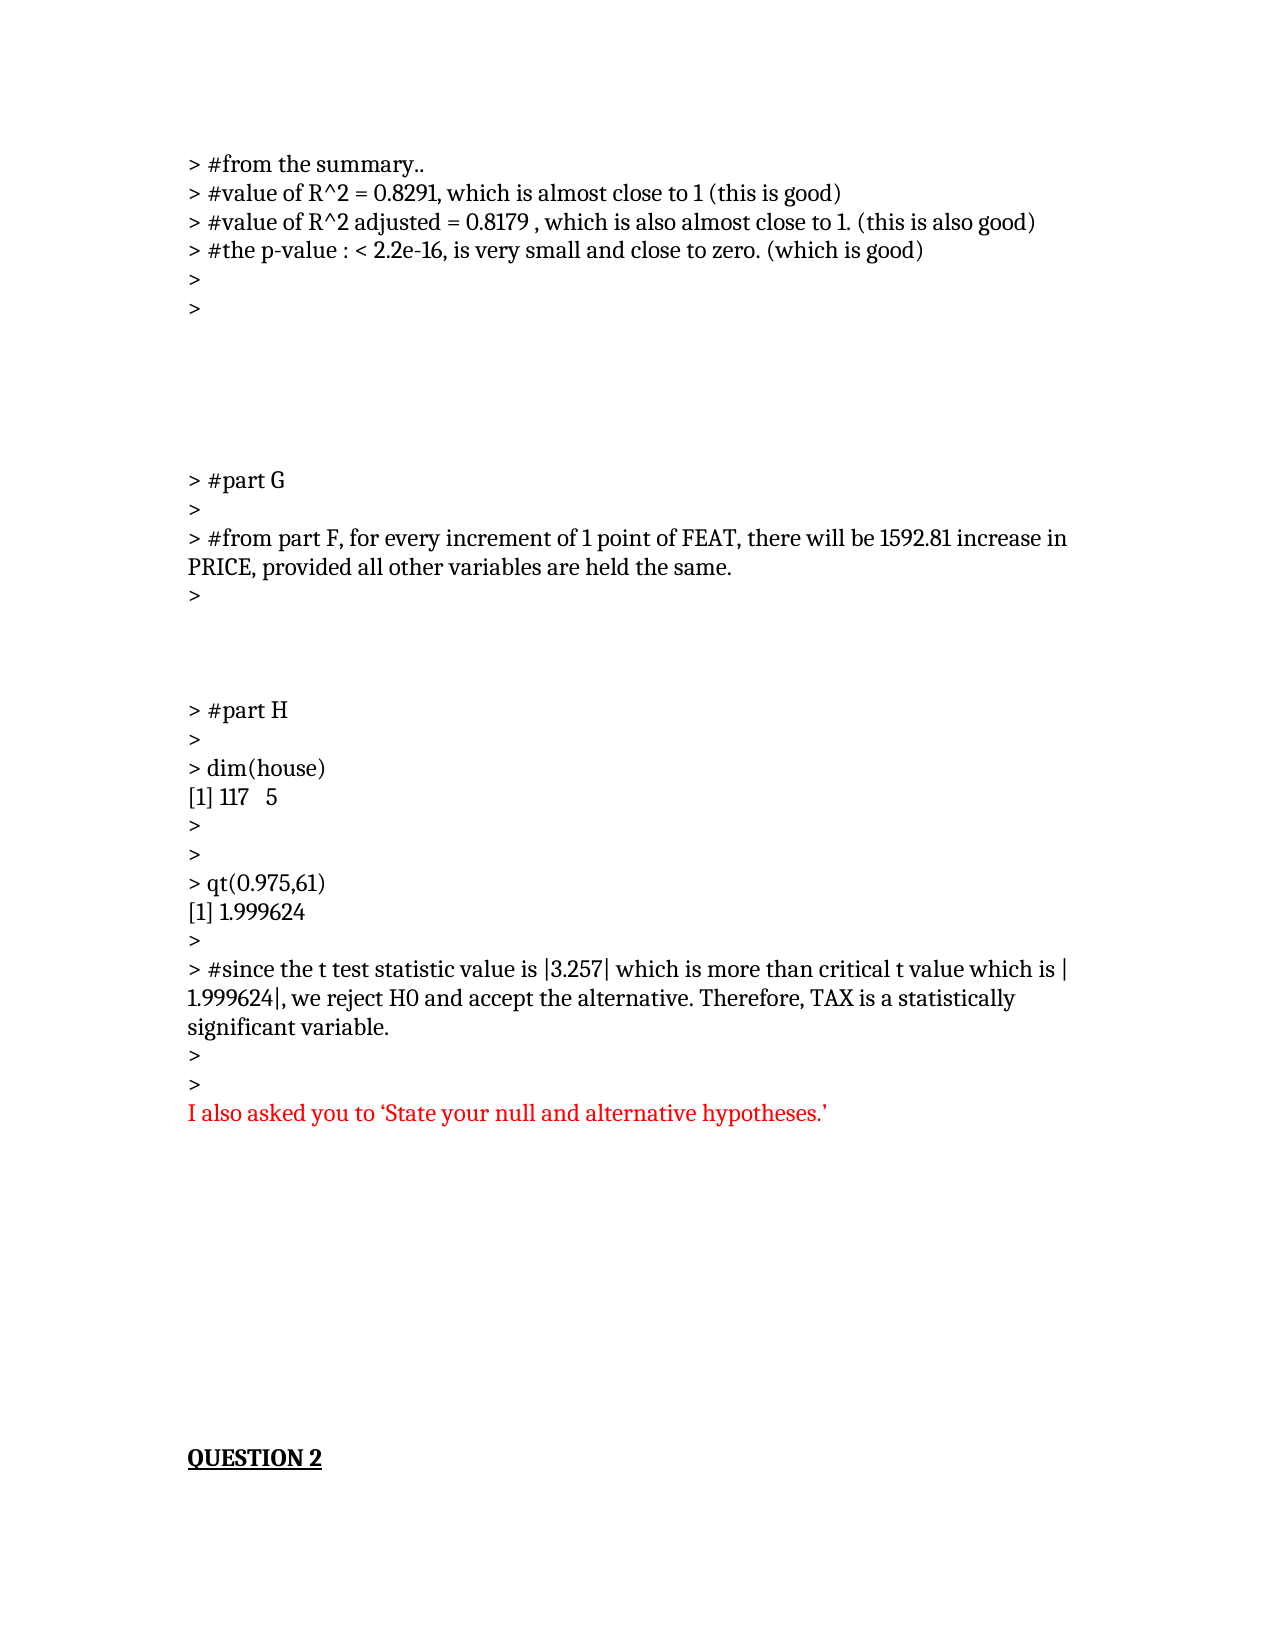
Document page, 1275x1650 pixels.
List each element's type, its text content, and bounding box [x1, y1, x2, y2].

text > qt(0.975,61) [187, 869, 1087, 897]
text > [187, 294, 1087, 322]
text > #the p-value : < 2.2e-16, is very small and close to zero. (which is good) [187, 236, 1087, 265]
text > [187, 811, 1087, 840]
text > [187, 581, 1087, 610]
text > #part G [187, 466, 1087, 495]
text > [187, 495, 1087, 524]
text > #value of R^2 = 0.8291, which is almost close to 1 (this is good) [187, 179, 1087, 207]
text > dim(house) [187, 754, 1087, 782]
text [1] 117 5 [187, 782, 1087, 811]
text > [187, 1070, 1087, 1099]
text > #part H [187, 696, 1087, 725]
text > #from part F, for every increment of 1 point of FEAT, there will be 1592.81 increase in PRICE, provided all other variables are held the same. [187, 524, 1087, 581]
text > [187, 1041, 1087, 1070]
text > #since the t test statistic value is |3.257| which is more than critical t value which is |1.999624|, we reject H0 and accept the alternative. Therefore, TAX is a statistically significant variable. [187, 955, 1087, 1041]
text > [187, 926, 1087, 955]
text [1] 1.999624 [187, 897, 1087, 926]
text > #from the summary.. [187, 150, 1087, 179]
text > [187, 265, 1087, 294]
text QUESTION 2 [187, 1444, 1087, 1472]
text > [187, 840, 1087, 869]
text > [187, 725, 1087, 754]
text > #value of R^2 adjusted = 0.8179 , which is also almost close to 1. (this is also good) [187, 207, 1087, 236]
text I also asked you to ‘State your null and alternative hypotheses.’ [187, 1099, 1087, 1127]
